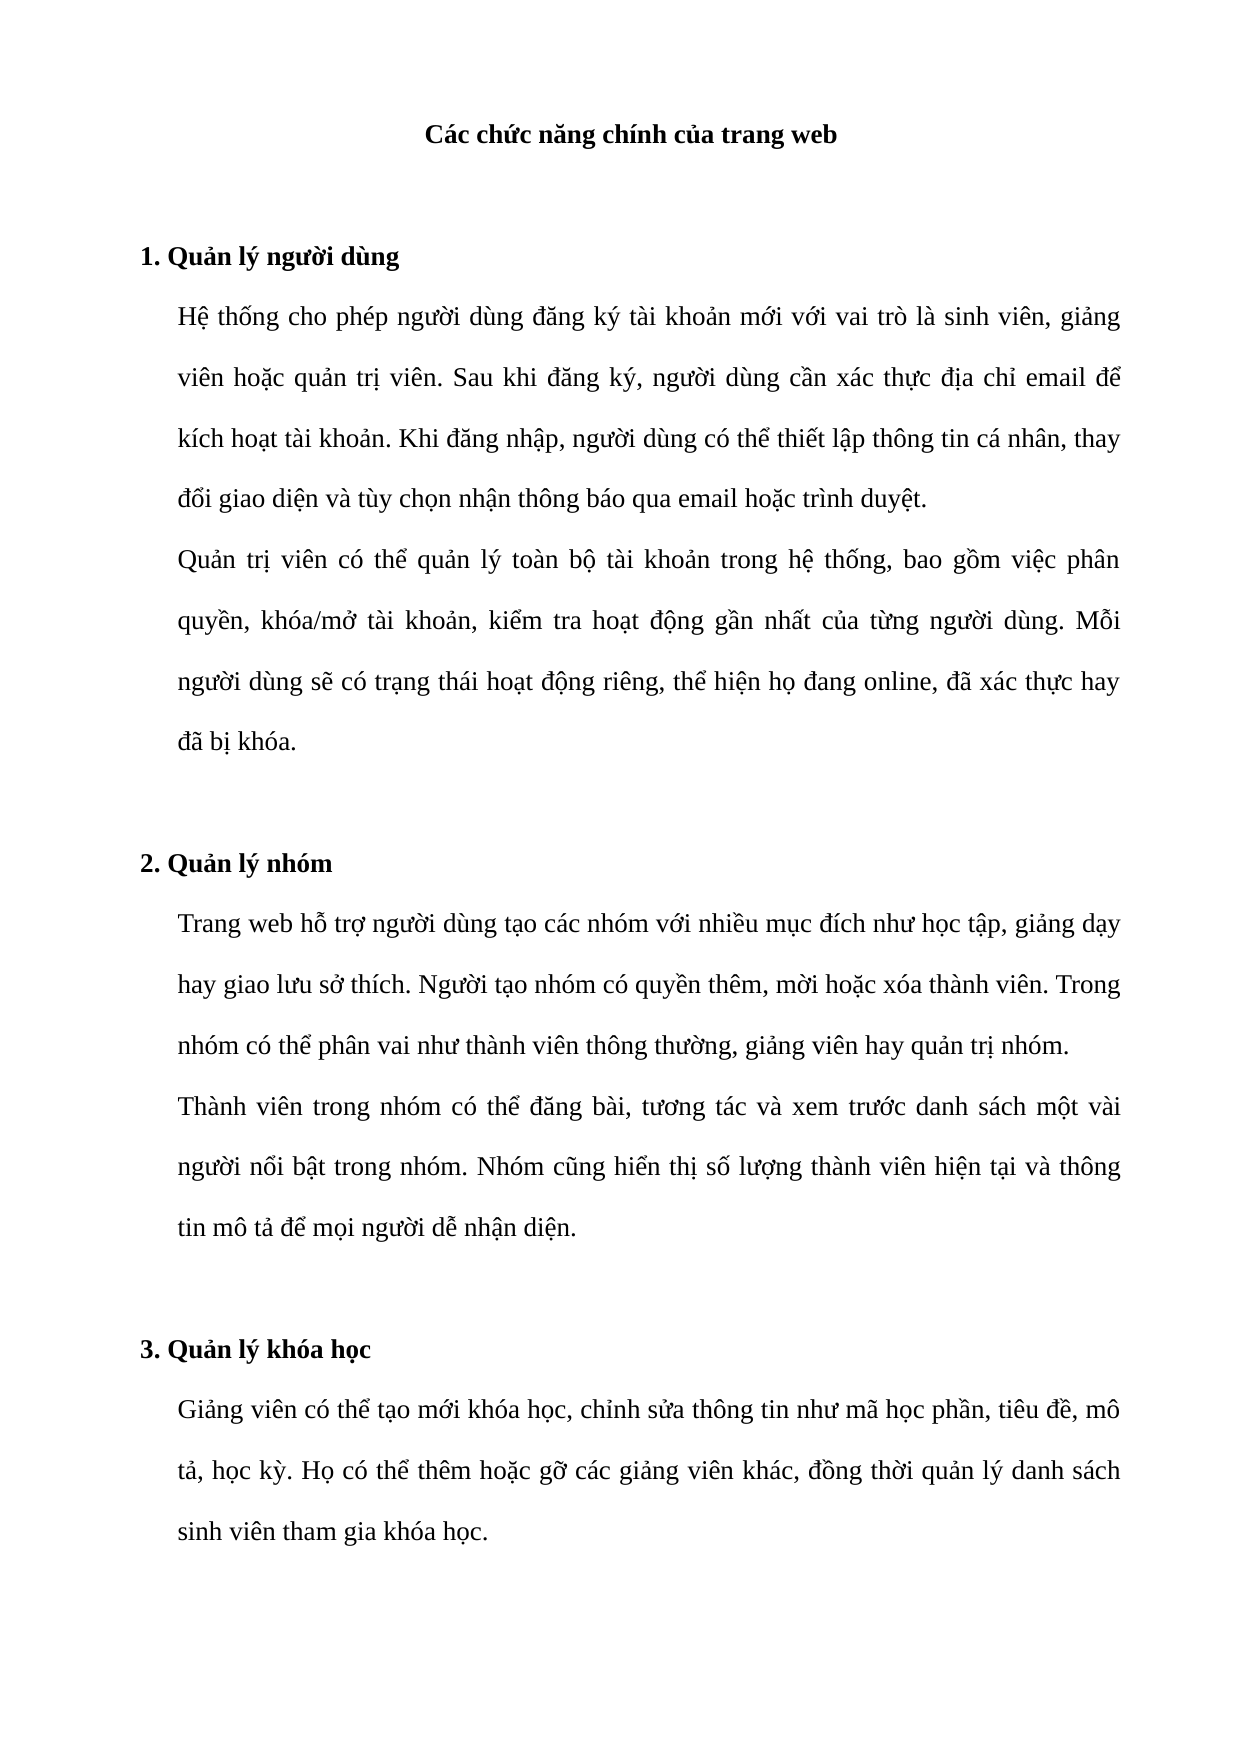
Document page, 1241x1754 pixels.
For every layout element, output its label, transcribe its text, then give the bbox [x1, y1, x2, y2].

text 3. Quản lý khóa học [140, 1333, 1122, 1364]
text Thành viên trong nhóm có thể đăng bài, tương tác và xem trước danh sách một vài người nổi bật trong nhóm. Nhóm cũng hiển thị số lượng thành viên hiện tại và thông tin mô tả để mọi người dễ nhận diện. [177, 1090, 1122, 1242]
text 1. Quản lý người dùng [140, 239, 1122, 271]
text Trang web hỗ trợ người dùng tạo các nhóm với nhiều mục đích như học tập, giảng dạy hay giao lưu sở thích. Người tạo nhóm có quyền thêm, mời hoặc xóa thành viên. Trong nhóm có thể phân vai như thành viên thông thường, giảng viên hay quản trị nhóm. [177, 908, 1122, 1060]
text Quản trị viên có thể quản lý toàn bộ tài khoản trong hệ thống, bao gồm việc phân quyền, khóa/mở tài khoản, kiểm tra hoạt động gần nhất của từng người dùng. Mỗi người dùng sẽ có trạng thái hoạt động riêng, thể hiện họ đang online, đã xác thực hay đã bị khóa. [177, 543, 1122, 757]
text Hệ thống cho phép người dùng đăng ký tài khoản mới với vai trò là sinh viên, giảng viên hoặc quản trị viên. Sau khi đăng ký, người dùng cần xác thực địa chỉ email để kích hoạt tài khoản. Khi đăng nhập, người dùng có thể thiết lập thông tin cá nhân, thay đổi giao diện và tùy chọn nhận thông báo qua email hoặc trình duyệt. [177, 300, 1122, 514]
text 2. Quản lý nhóm [140, 847, 1122, 878]
text Các chức năng chính của trang web [140, 118, 1122, 149]
text Giảng viên có thể tạo mới khóa học, chỉnh sửa thông tin như mã học phần, tiêu đề, mô tả, học kỳ. Họ có thể thêm hoặc gỡ các giảng viên khác, đồng thời quản lý danh sách sinh viên tham gia khóa học. [177, 1393, 1122, 1546]
